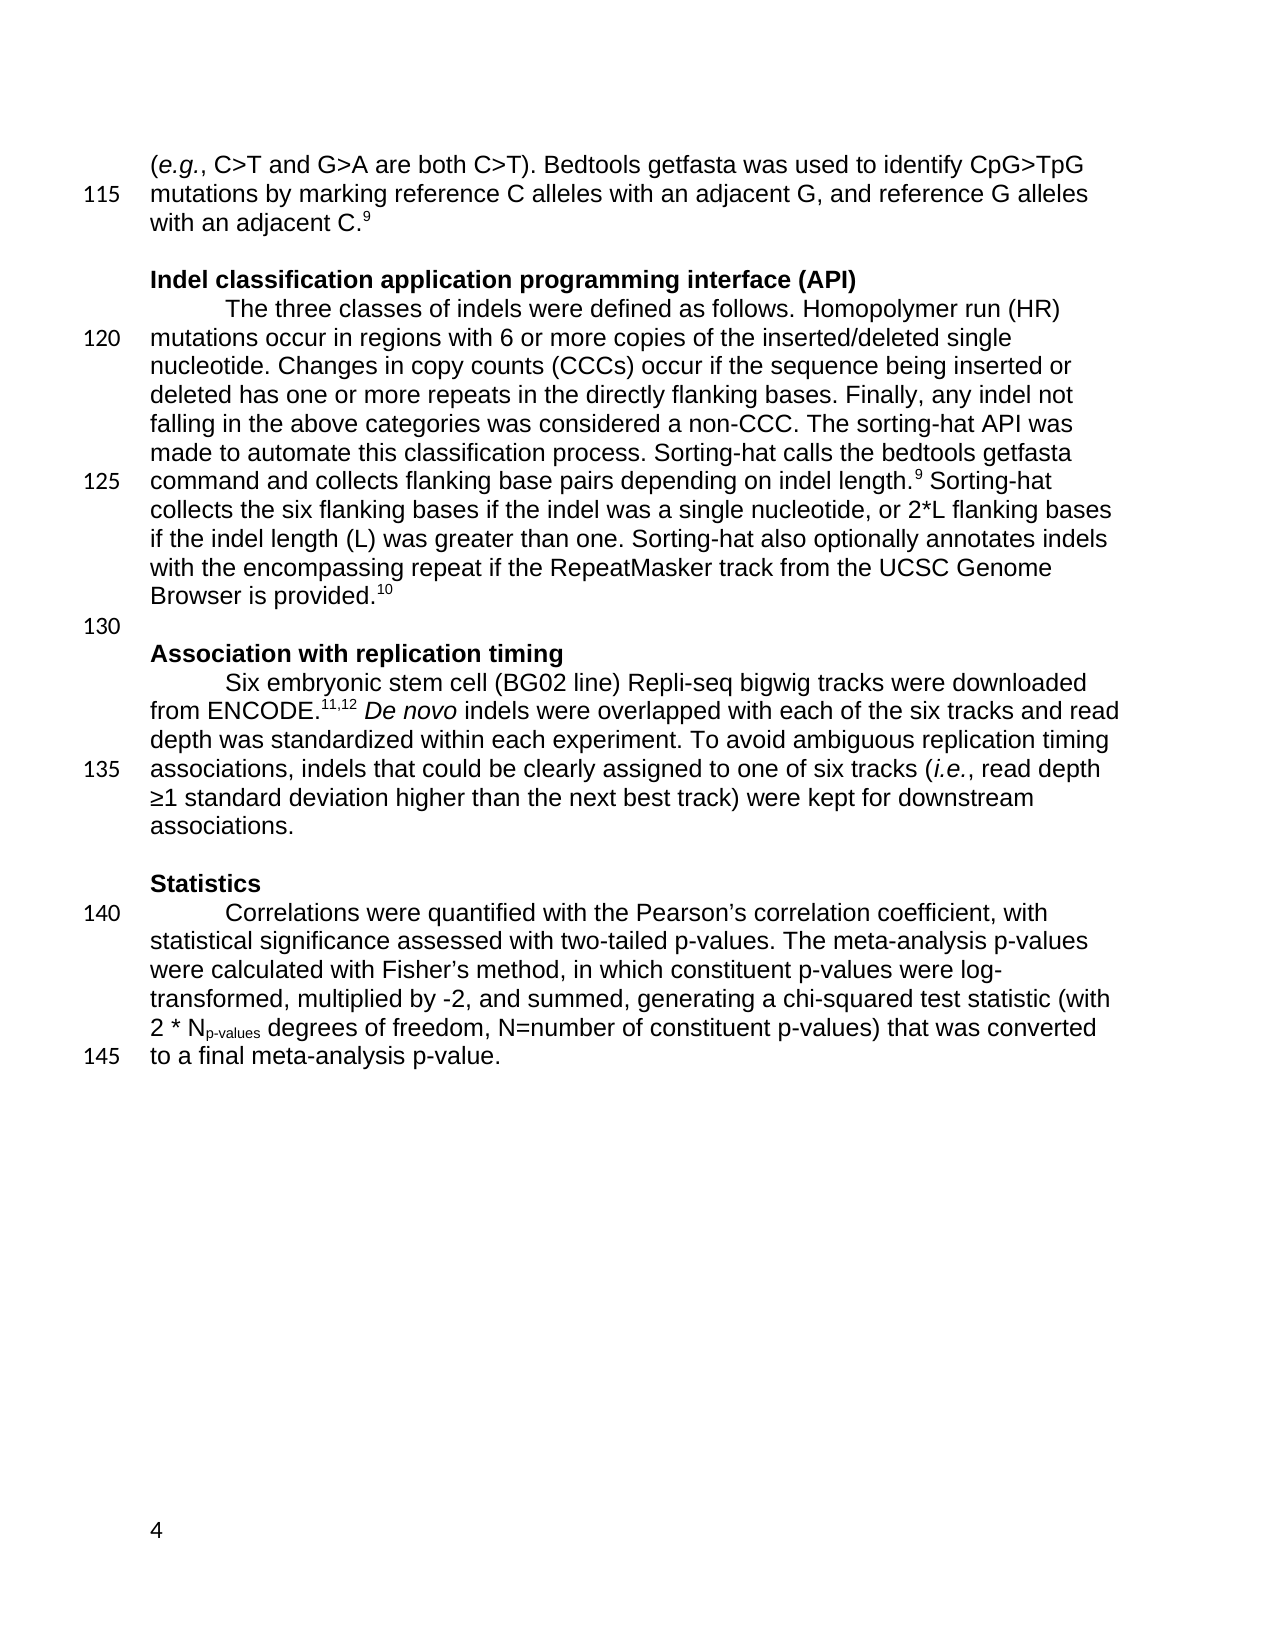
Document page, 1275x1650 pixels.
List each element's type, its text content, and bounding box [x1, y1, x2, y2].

text Correlations were quantified with the Pearson’s correlation coefficient, with statistical significance assessed with two-tailed p-values. The meta-analysis p-values were calculated with Fisher’s method, in which constituent p-values were log-transformed, multiplied by -2, and summed, generating a chi-squared test statistic (with 2 * Np-values degrees of freedom, N=number of constituent p-values) that was converted to a final meta-analysis p-value. [150, 897, 1125, 1070]
text Indel classification application programming interface (API) [150, 265, 1125, 294]
text The three classes of indels were defined as follows. Homopolymer run (HR) mutations occur in regions with 6 or more copies of the inserted/deleted single nucleotide. Changes in copy counts (CCCs) occur if the sequence being inserted or deleted has one or more repeats in the directly flanking bases. Finally, any indel not falling in the above categories was considered a non-CCC. The sorting-hat API was made to automate this classification process. Sorting-hat calls the bedtools getfasta command and collects flanking base pairs depending on indel length.9 Sorting-hat collects the six flanking bases if the indel was a single nucleotide, or 2*L flanking bases if the indel length (L) was greater than one. Sorting-hat also optionally annotates indels with the encompassing repeat if the RepeatMasker track from the UCSC Genome Browser is provided.10 [150, 294, 1125, 610]
text Six embryonic stem cell (BG02 line) Repli-seq bigwig tracks were downloaded from ENCODE.11,12 De novo indels were overlapped with each of the six tracks and read depth was standardized within each experiment. To avoid ambiguous replication timing associations, indels that could be clearly assigned to one of six tracks (i.e., read depth ≥1 standard deviation higher than the next best track) were kept for downstream associations. [150, 667, 1125, 840]
text Statistics [150, 869, 1125, 897]
text Association with replication timing [150, 639, 1125, 667]
